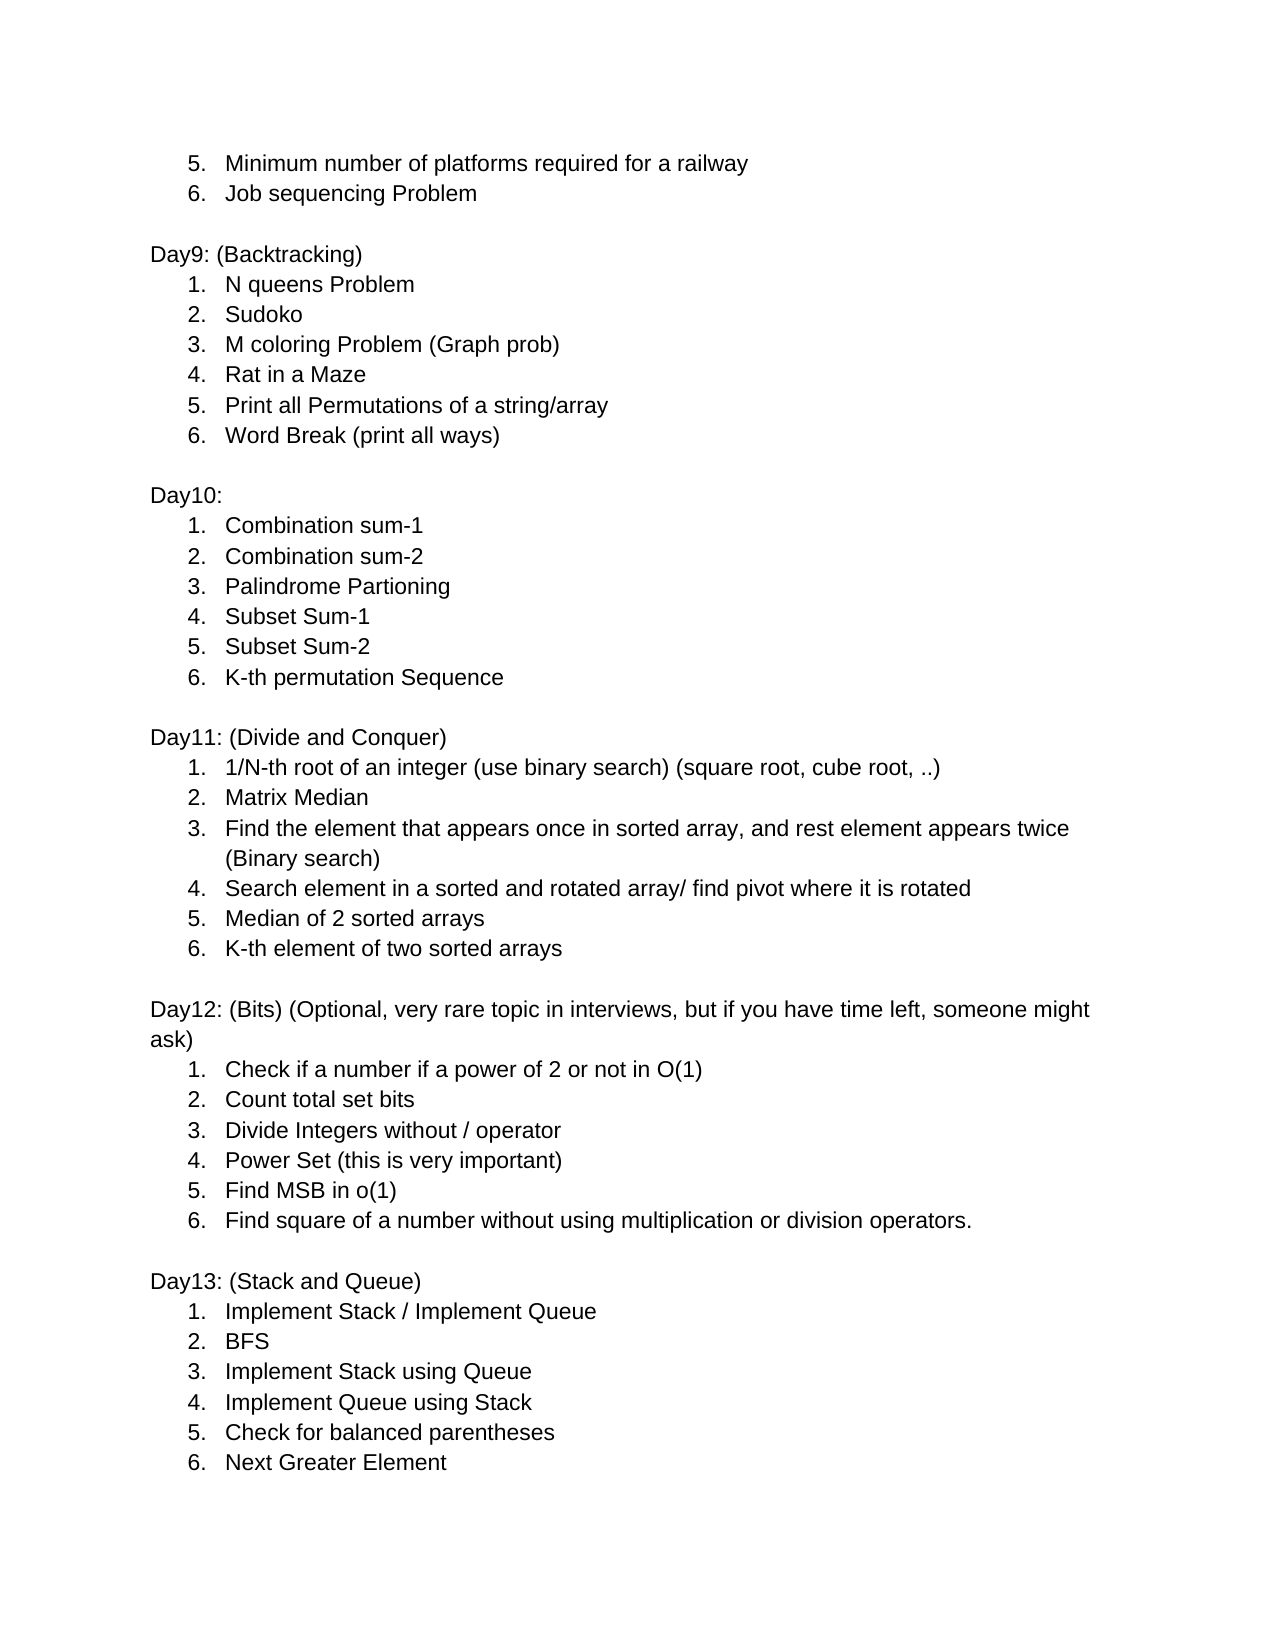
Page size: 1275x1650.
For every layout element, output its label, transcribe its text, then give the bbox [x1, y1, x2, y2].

list Print all Permutations of a string/array [187, 392, 1125, 418]
list Word Break (print all ways) [187, 422, 1125, 448]
list Divide Integers without / operator [187, 1117, 1125, 1143]
list Minimum number of platforms required for a railway [187, 150, 1125, 176]
list Job sequencing Problem [187, 180, 1125, 207]
text Day13: (Stack and Queue) [150, 1268, 1125, 1294]
list Implement Stack using Queue [187, 1358, 1125, 1385]
text Day12: (Bits) (Optional, very rare topic in interviews, but if you have time left, someone might ask) [150, 996, 1125, 1052]
list Search element in a sorted and rotated array/ find pivot where it is rotated [187, 875, 1125, 901]
list BFS [187, 1328, 1125, 1354]
list Rat in a Maze [187, 361, 1125, 388]
list Subset Sum-2 [187, 633, 1125, 660]
list Matrix Median [187, 784, 1125, 811]
list K-th permutation Sequence [187, 663, 1125, 690]
list Find MSB in o(1) [187, 1177, 1125, 1203]
list Sudoko [187, 301, 1125, 327]
list Implement Queue using Stack [187, 1388, 1125, 1415]
text Day11: (Divide and Conquer) [150, 724, 1125, 750]
list Check if a number if a power of 2 or not in O(1) [187, 1056, 1125, 1083]
list Count total set bits [187, 1086, 1125, 1113]
list Subset Sum-1 [187, 603, 1125, 629]
list M coloring Problem (Graph prob) [187, 331, 1125, 358]
list Palindrome Partioning [187, 573, 1125, 599]
list Find the element that appears once in sorted array, and rest element appears twice (Binary search) [187, 814, 1125, 871]
list 1/N-th root of an integer (use binary search) (square root, cube root, ..) [187, 754, 1125, 781]
list Next Greater Element [187, 1449, 1125, 1475]
list Combination sum-1 [187, 512, 1125, 539]
list Find square of a number without using multiplication or division operators. [187, 1207, 1125, 1264]
list Implement Stack / Implement Queue [187, 1298, 1125, 1324]
list Combination sum-2 [187, 543, 1125, 569]
text Day10: [150, 482, 1125, 509]
list Check for balanced parentheses [187, 1419, 1125, 1445]
list Power Set (this is very important) [187, 1147, 1125, 1173]
list K-th element of two sorted arrays [187, 935, 1125, 962]
list N queens Problem [187, 271, 1125, 297]
list Median of 2 sorted arrays [187, 905, 1125, 932]
text Day9: (Backtracking) [150, 241, 1125, 267]
